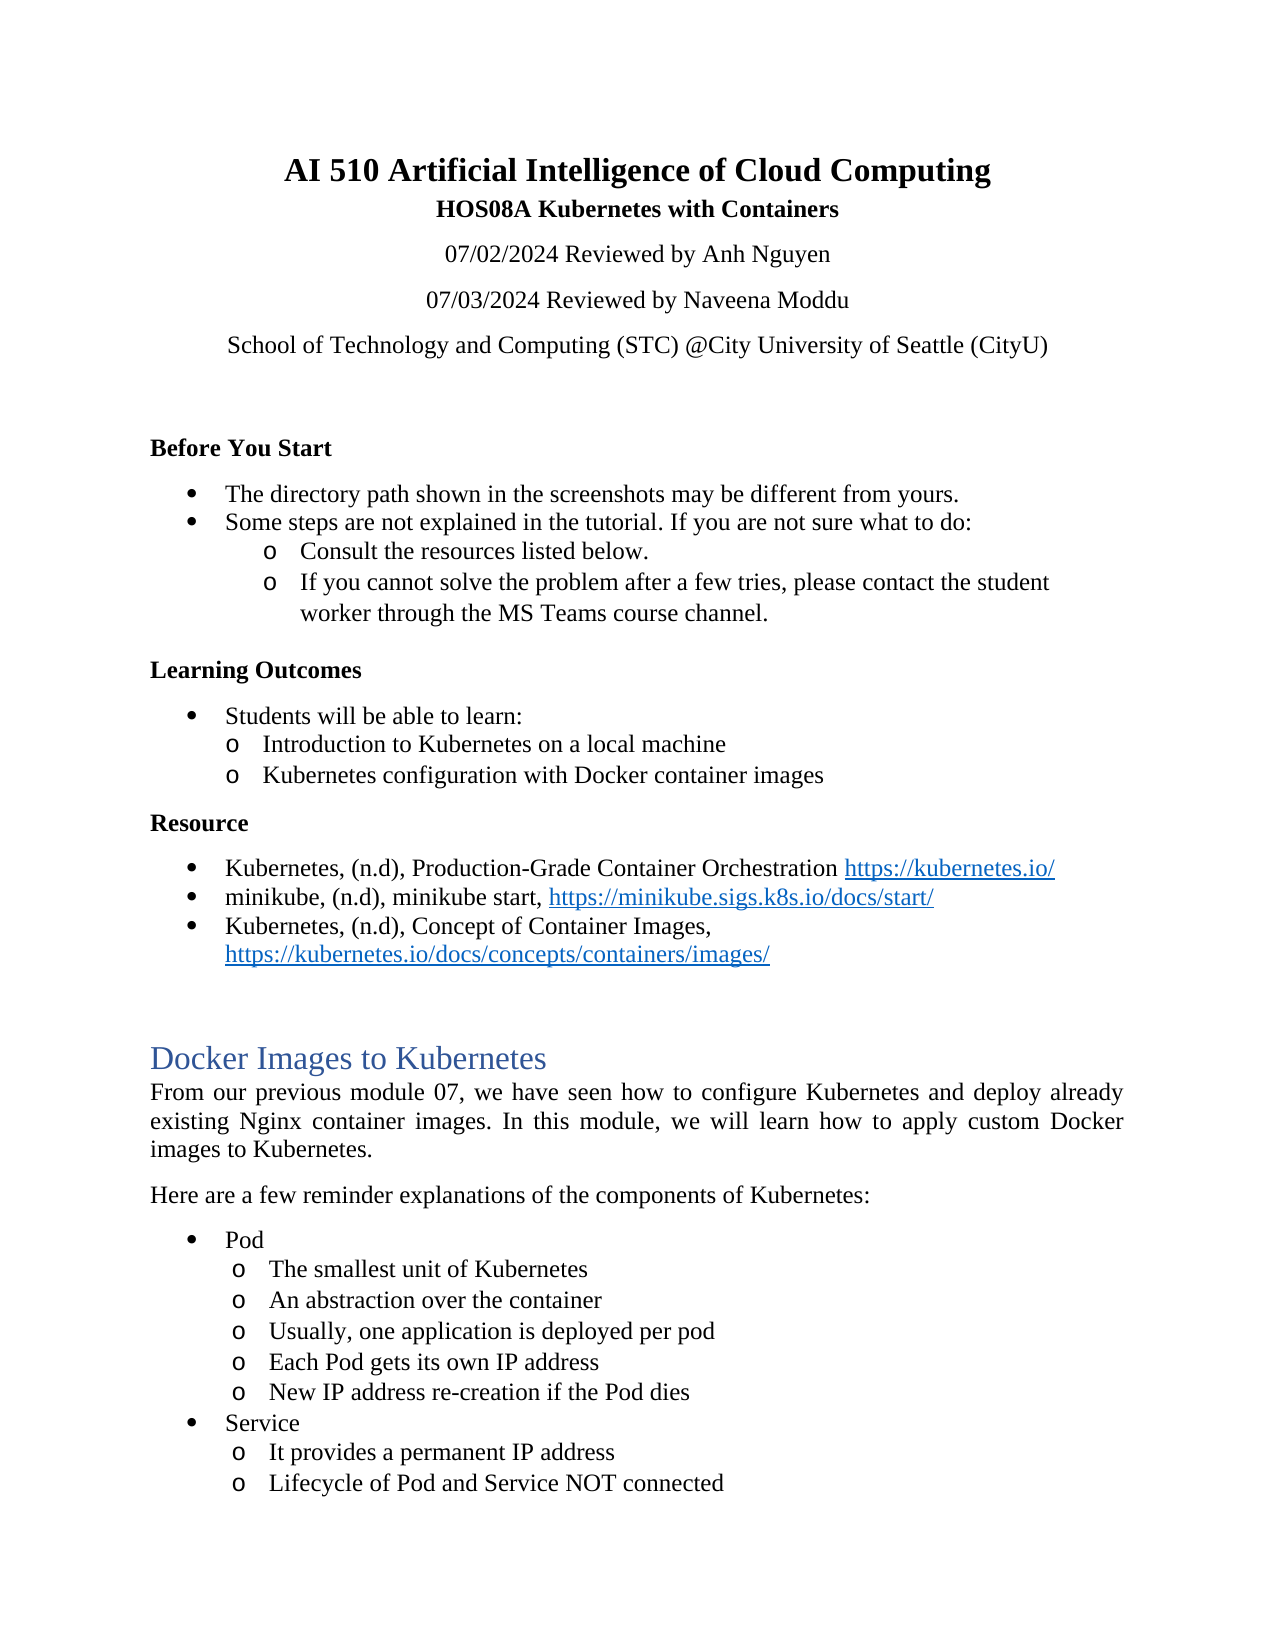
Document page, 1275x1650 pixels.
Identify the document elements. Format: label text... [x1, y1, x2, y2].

list minikube, (n.d), minikube start, https://minikube.sigs.k8s.io/docs/start/ [187, 882, 1125, 911]
list Kubernetes, (n.d), Production-Grade Container Orchestration https://kubernetes.io/ [187, 853, 1125, 882]
list Usually, one application is deployed per pod [231, 1316, 1125, 1347]
list It provides a permanent IP address [231, 1437, 1125, 1468]
list If you cannot solve the problem after a few tries, please contact the student worker through the MS Teams course channel. [262, 567, 1125, 627]
list Service [187, 1408, 1125, 1437]
list Some steps are not explained in the tutorial. If you are not sure what to do: [187, 507, 1125, 536]
text From our previous module 07, we have seen how to configure Kubernetes and deploy already existing Nginx container images. In this module, we will learn how to apply custom Docker images to Kubernetes. [150, 1077, 1125, 1163]
list Introduction to Kubernetes on a local machine [225, 729, 1125, 760]
list The directory path shown in the screenshots may be different from yours. [187, 479, 1125, 507]
text HOS08A Kubernetes with Containers [150, 194, 1125, 223]
text Docker Images to Kubernetes [150, 1039, 1125, 1077]
list Each Pod gets its own IP address [231, 1347, 1125, 1377]
list Pod [187, 1225, 1125, 1254]
list Lifecycle of Pod and Service NOT connected [231, 1468, 1125, 1499]
list New IP address re-creation if the Pod dies [231, 1377, 1125, 1408]
text Learning Outcomes [150, 655, 1125, 684]
list The smallest unit of Kubernetes [231, 1254, 1125, 1285]
list Kubernetes, (n.d), Concept of Container Images, https://kubernetes.io/docs/concepts/containers/images/ [187, 911, 1125, 968]
text 07/02/2024 Reviewed by Anh Nguyen [150, 239, 1125, 268]
text Before You Start [150, 433, 1125, 462]
list An abstraction over the container [231, 1285, 1125, 1316]
text Here are a few reminder explanations of the components of Kubernetes: [150, 1180, 1125, 1209]
list Students will be able to learn: [187, 701, 1125, 729]
list Consult the resources listed below. [262, 536, 1125, 567]
text School of Technology and Computing (STC) @City University of Seattle (CityU) [150, 330, 1125, 359]
text Resource [150, 808, 1125, 837]
text 07/03/2024 Reviewed by Naveena Moddu [150, 285, 1125, 314]
text AI 510 Artificial Intelligence of Cloud Computing [150, 150, 1125, 188]
list Kubernetes configuration with Docker container images [225, 760, 1125, 791]
